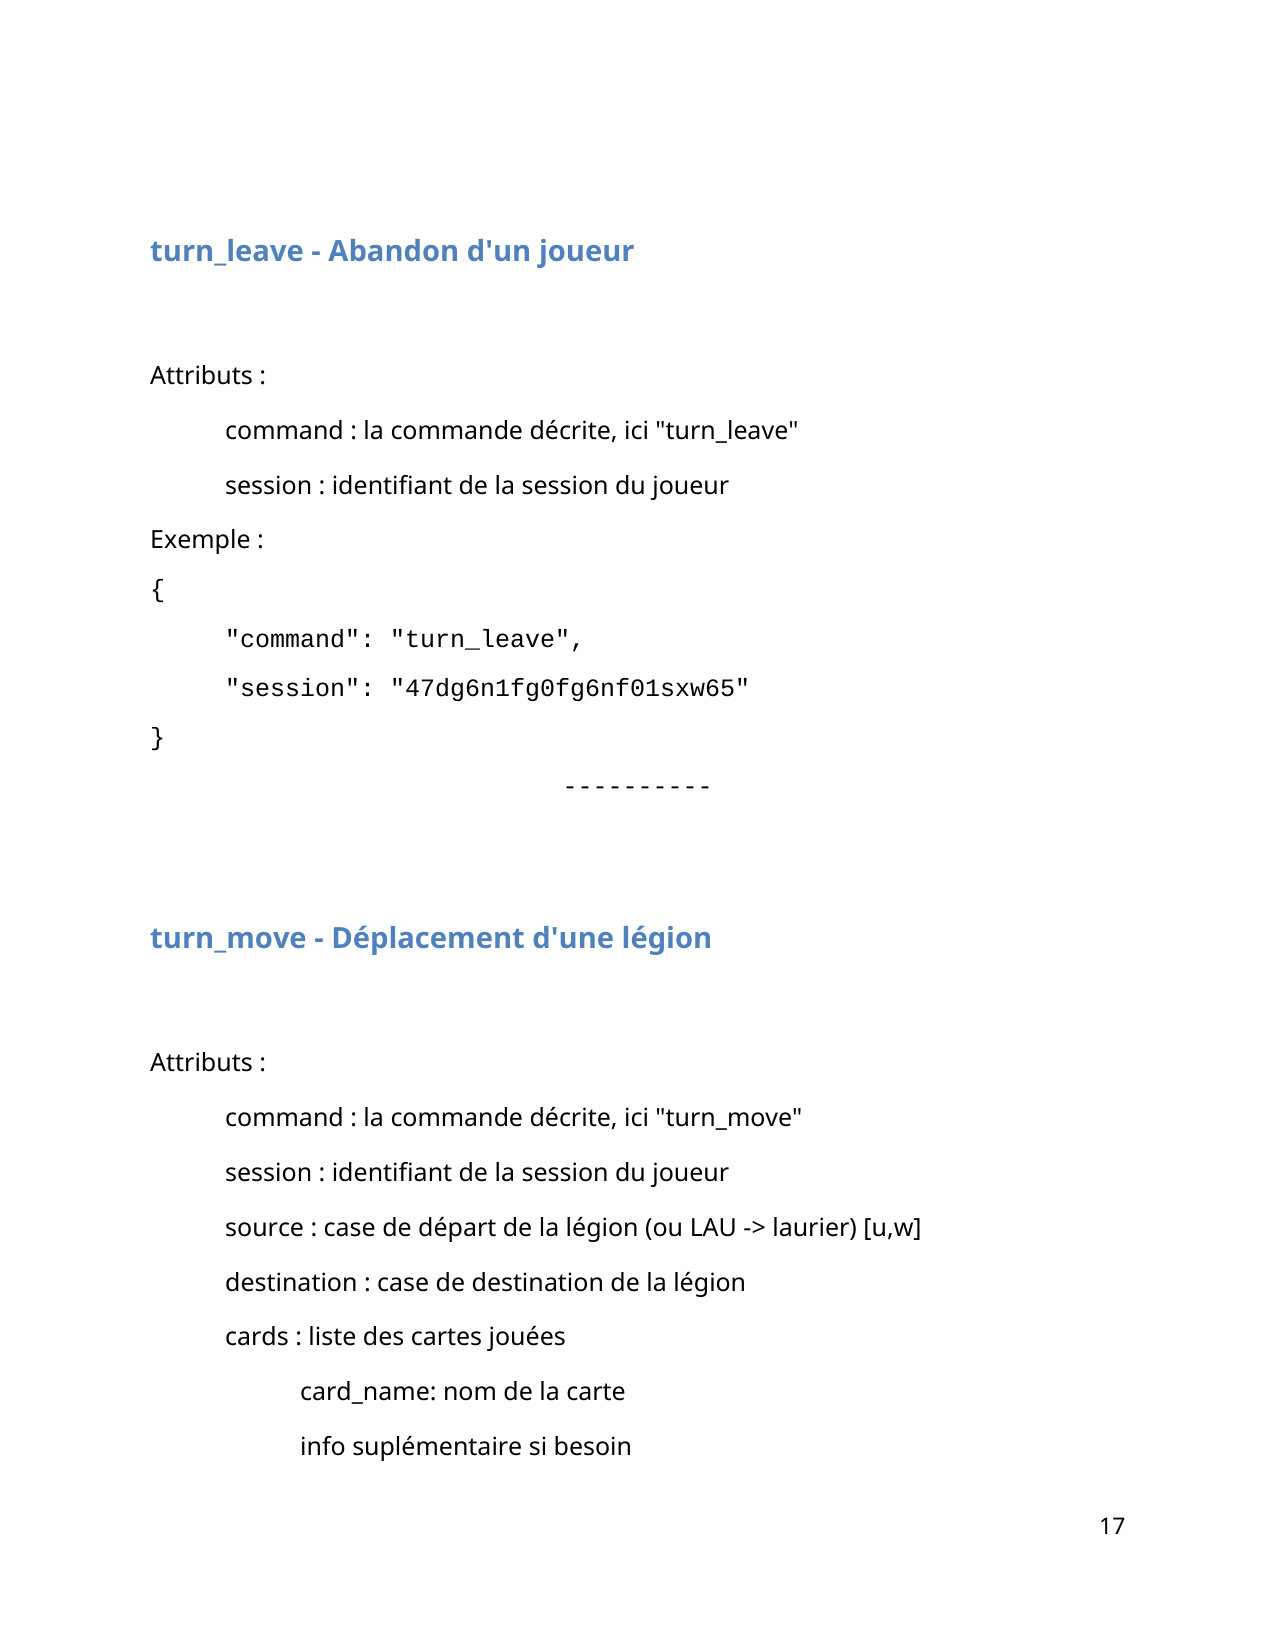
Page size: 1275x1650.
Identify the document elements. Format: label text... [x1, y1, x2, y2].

text "command": "turn_leave", [150, 626, 1125, 654]
subtitle turn_leave - Abandon d'un joueur [150, 230, 1125, 270]
text info suplémentaire si besoin [150, 1429, 1125, 1463]
text ---------- [150, 774, 1125, 802]
text command : la commande décrite, ici "turn_move" [150, 1099, 1125, 1133]
text session : identifiant de la session du joueur [150, 1154, 1125, 1188]
text Attributs : [150, 357, 1125, 392]
text Exemple : [150, 522, 1125, 556]
text session : identifiant de la session du joueur [150, 467, 1125, 501]
subtitle turn_move - Déplacement d'une légion [150, 917, 1125, 957]
text destination : case de destination de la légion [150, 1264, 1125, 1298]
text command : la commande décrite, ici "turn_leave" [150, 412, 1125, 446]
text card_name: nom de la carte [150, 1374, 1125, 1408]
text Attributs : [150, 1044, 1125, 1079]
text cards : liste des cartes jouées [150, 1319, 1125, 1353]
text source : case de départ de la légion (ou LAU -> laurier) [u,w] [150, 1209, 1125, 1243]
text "session": "47dg6n1fg0fg6nf01sxw65" [150, 675, 1125, 704]
text } [150, 724, 1125, 753]
text { [150, 577, 1125, 605]
